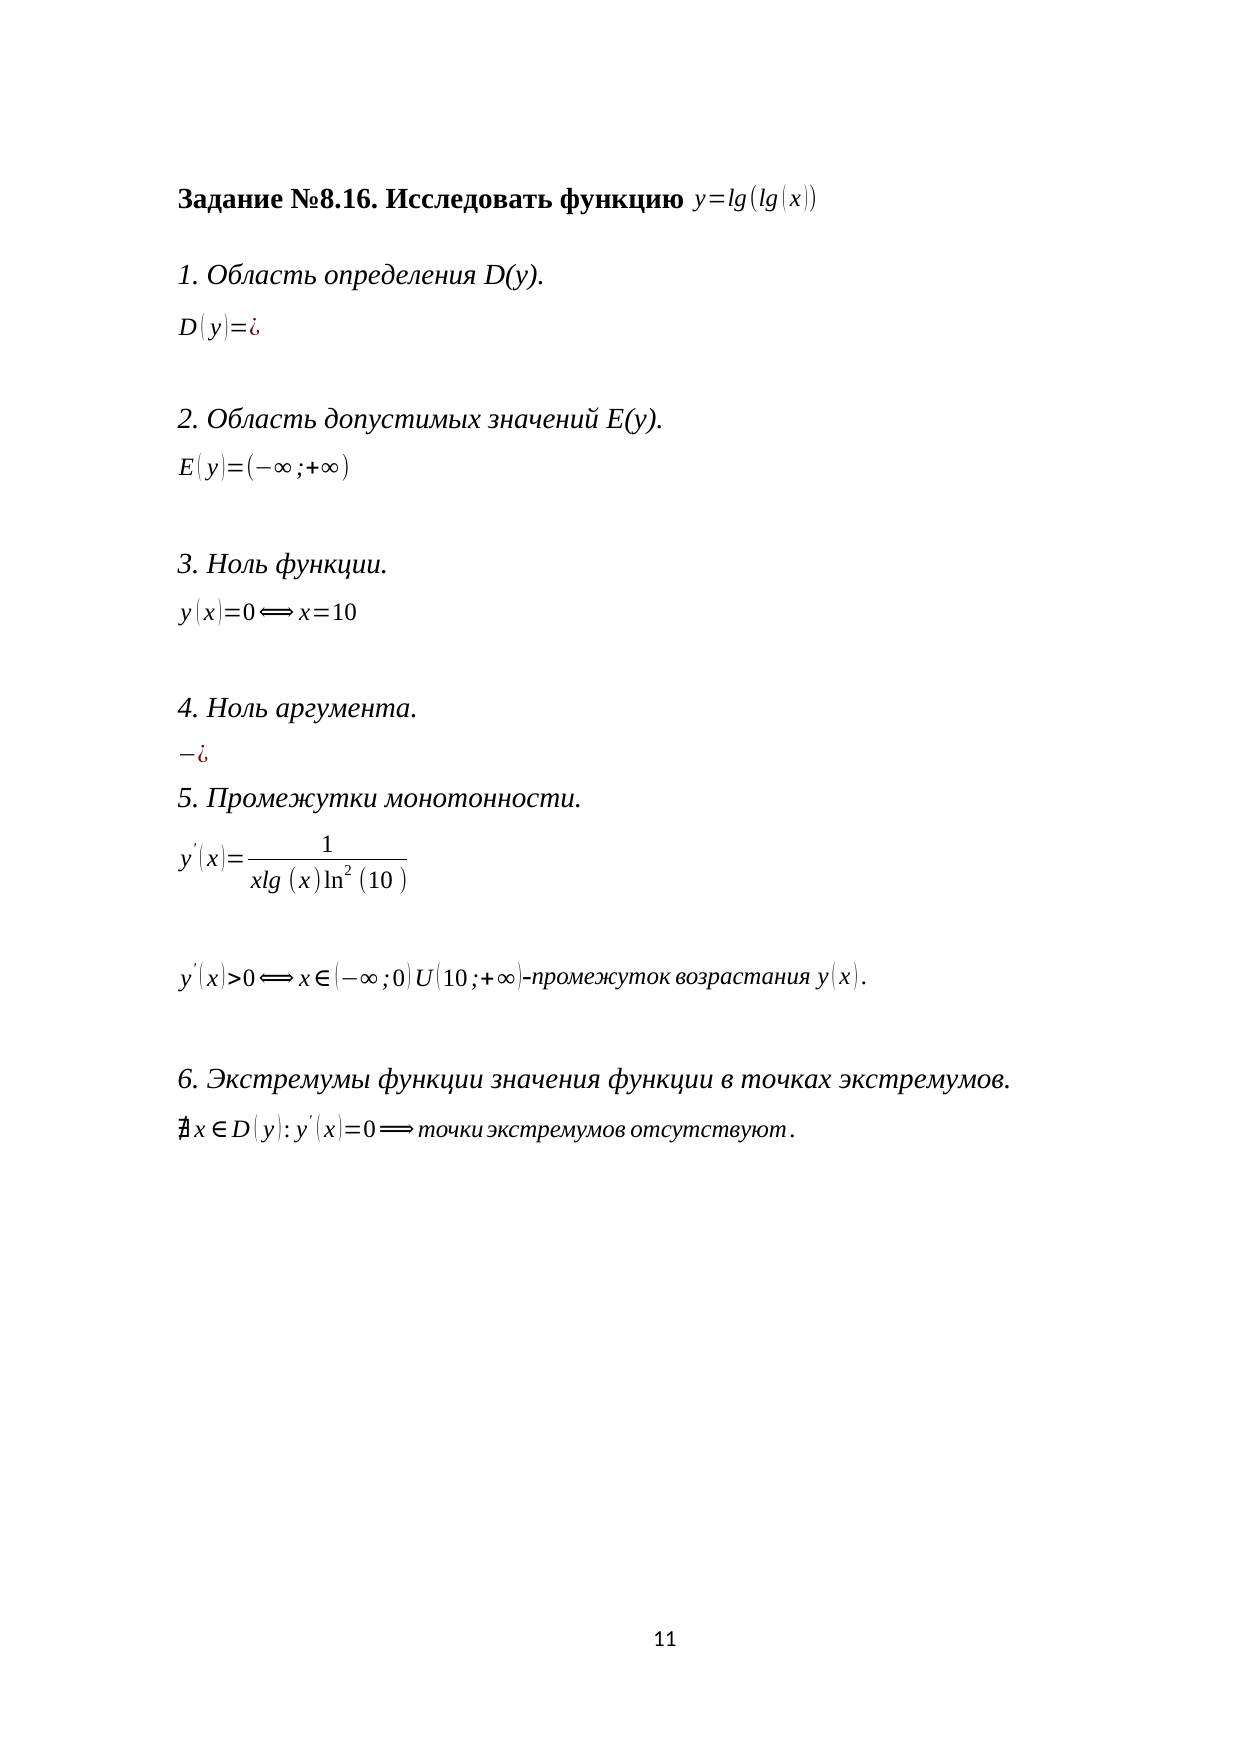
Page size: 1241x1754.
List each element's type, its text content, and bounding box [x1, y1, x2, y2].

text Задание №8.16. Исследовать функцию [177, 182, 1152, 215]
text 1. Область определения D(y). [177, 257, 1152, 291]
text - [177, 958, 1152, 994]
text 3. Ноль функции. [177, 546, 1152, 579]
text 6. Экстремумы функции значения функции в точках экстремумов. [177, 1061, 1152, 1094]
text 2. Область допустимых значений E(y). [177, 401, 1152, 435]
text 5. Промежутки монотонности. [177, 780, 1152, 814]
text 4. Ноль аргумента. [177, 690, 1152, 724]
